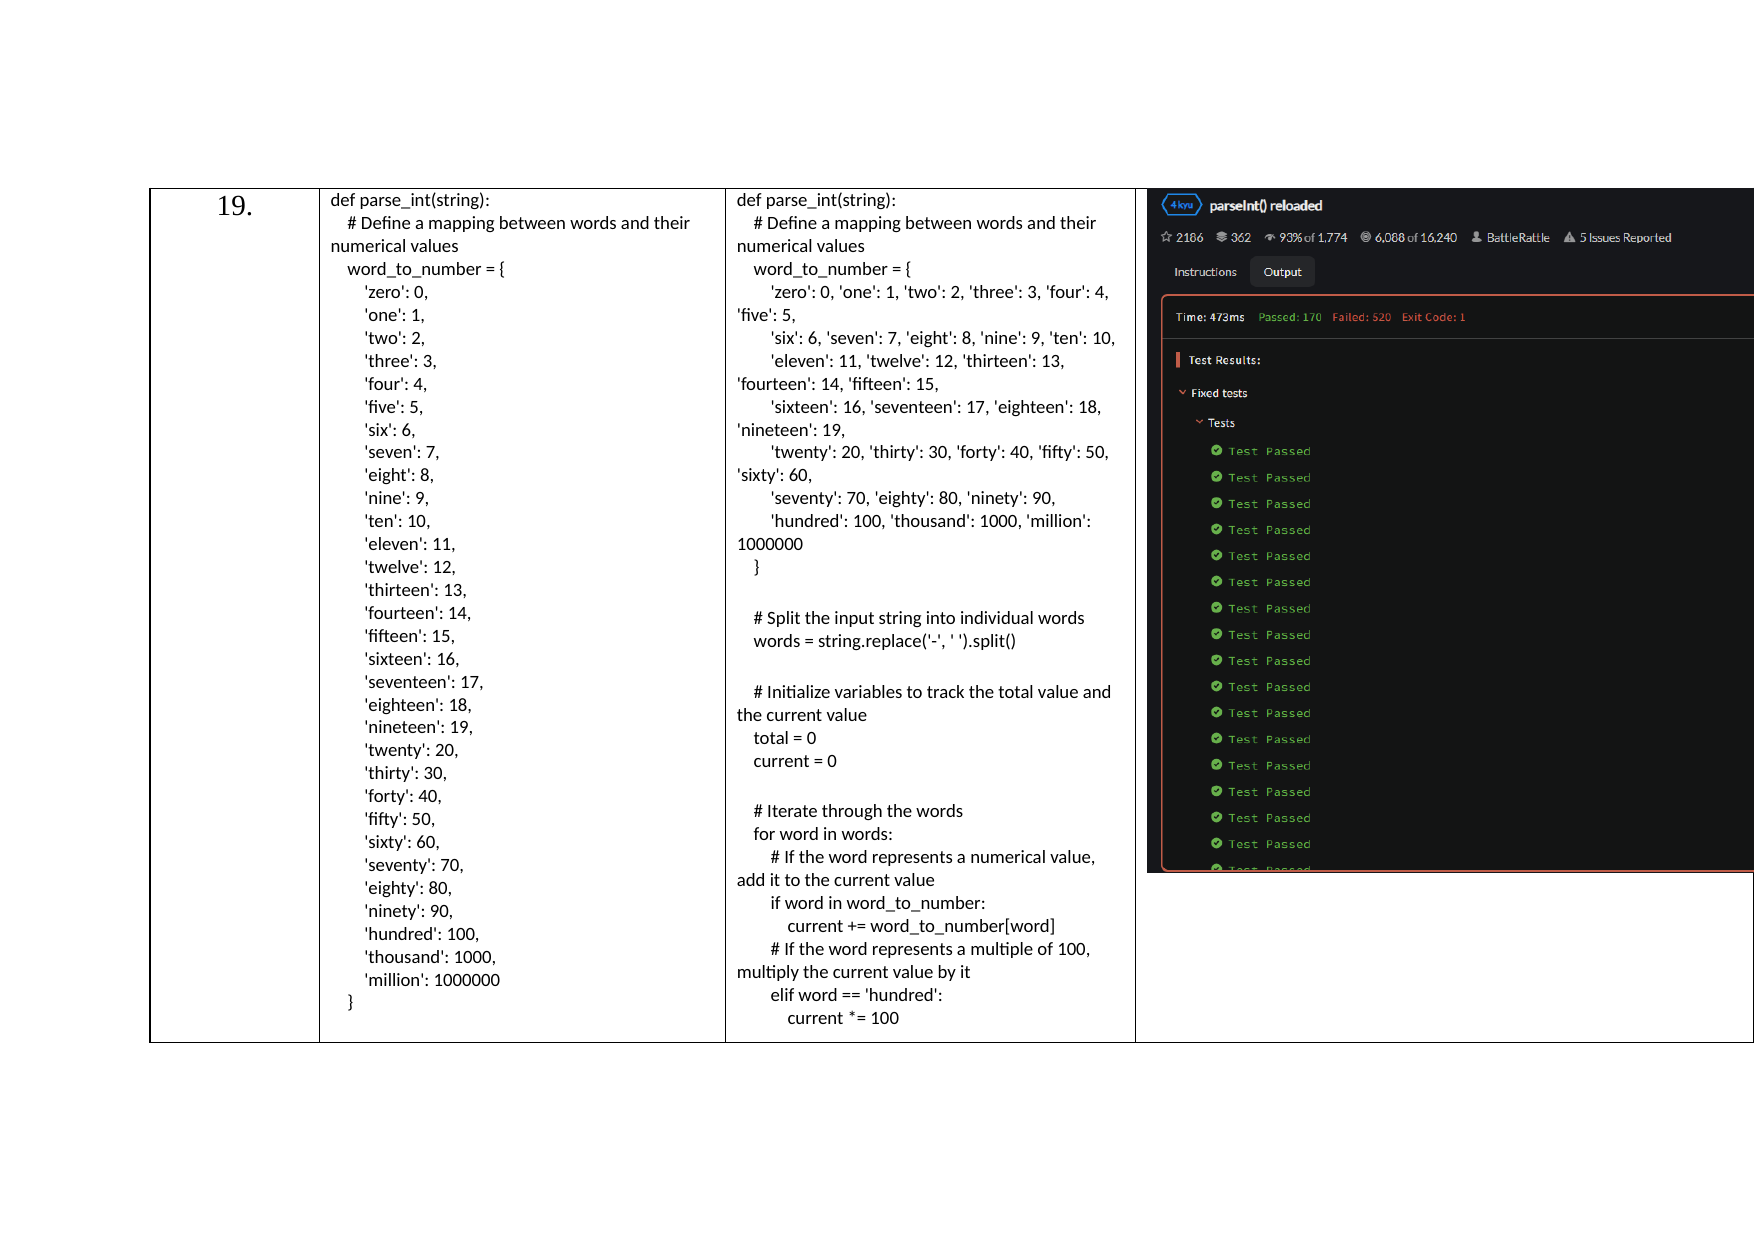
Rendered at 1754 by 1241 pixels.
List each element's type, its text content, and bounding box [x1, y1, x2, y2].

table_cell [320, 189, 725, 1042]
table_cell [726, 189, 1135, 1042]
table_cell [1136, 189, 1753, 1042]
picture [1147, 188, 1754, 873]
table_cell 19. [151, 189, 319, 1042]
